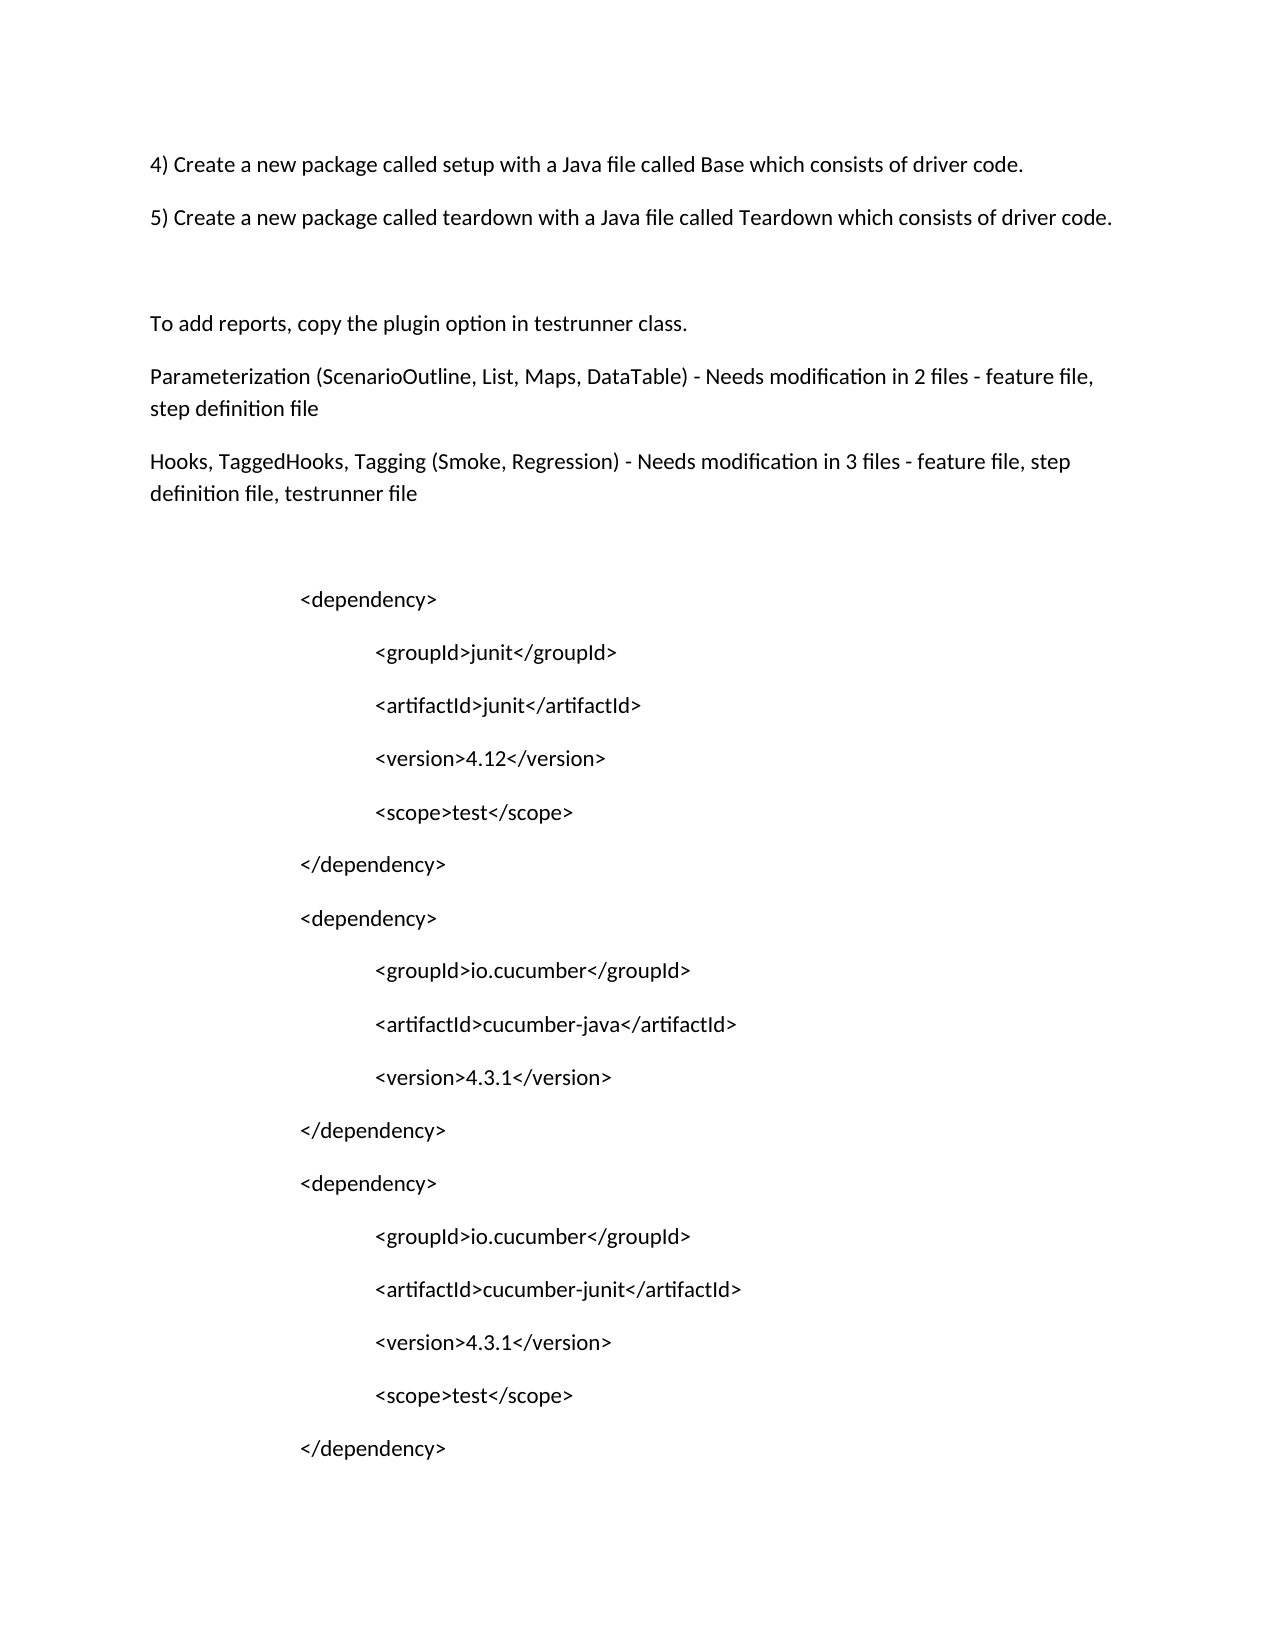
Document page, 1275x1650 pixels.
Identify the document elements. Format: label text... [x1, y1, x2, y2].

text <scope>test</scope> [150, 798, 1125, 826]
text </dependency> [150, 851, 1125, 879]
text <scope>test</scope> [150, 1381, 1125, 1409]
text 4) Create a new package called setup with a Java file called Base which consists of driver code. [150, 150, 1125, 178]
text <dependency> [150, 904, 1125, 932]
text <groupId>io.cucumber</groupId> [150, 957, 1125, 985]
text <artifactId>cucumber-java</artifactId> [150, 1010, 1125, 1038]
text <dependency> [150, 1169, 1125, 1197]
text <version>4.3.1</version> [150, 1328, 1125, 1356]
text Hooks, TaggedHooks, Tagging (Smoke, Regression) - Needs modification in 3 files - feature file, step definition file, testrunner file [150, 447, 1125, 507]
text <version>4.3.1</version> [150, 1063, 1125, 1091]
text 5) Create a new package called teardown with a Java file called Teardown which consists of driver code. [150, 203, 1125, 231]
text </dependency> [150, 1434, 1125, 1462]
text <artifactId>junit</artifactId> [150, 692, 1125, 719]
text Parameterization (ScenarioOutline, List, Maps, DataTable) - Needs modification in 2 files - feature file, step definition file [150, 362, 1125, 422]
text <groupId>io.cucumber</groupId> [150, 1222, 1125, 1250]
text <version>4.12</version> [150, 744, 1125, 773]
text </dependency> [150, 1116, 1125, 1144]
text To add reports, copy the plugin option in testrunner class. [150, 309, 1125, 337]
text <dependency> [150, 586, 1125, 613]
text <artifactId>cucumber-junit</artifactId> [150, 1275, 1125, 1303]
text <groupId>junit</groupId> [150, 638, 1125, 667]
